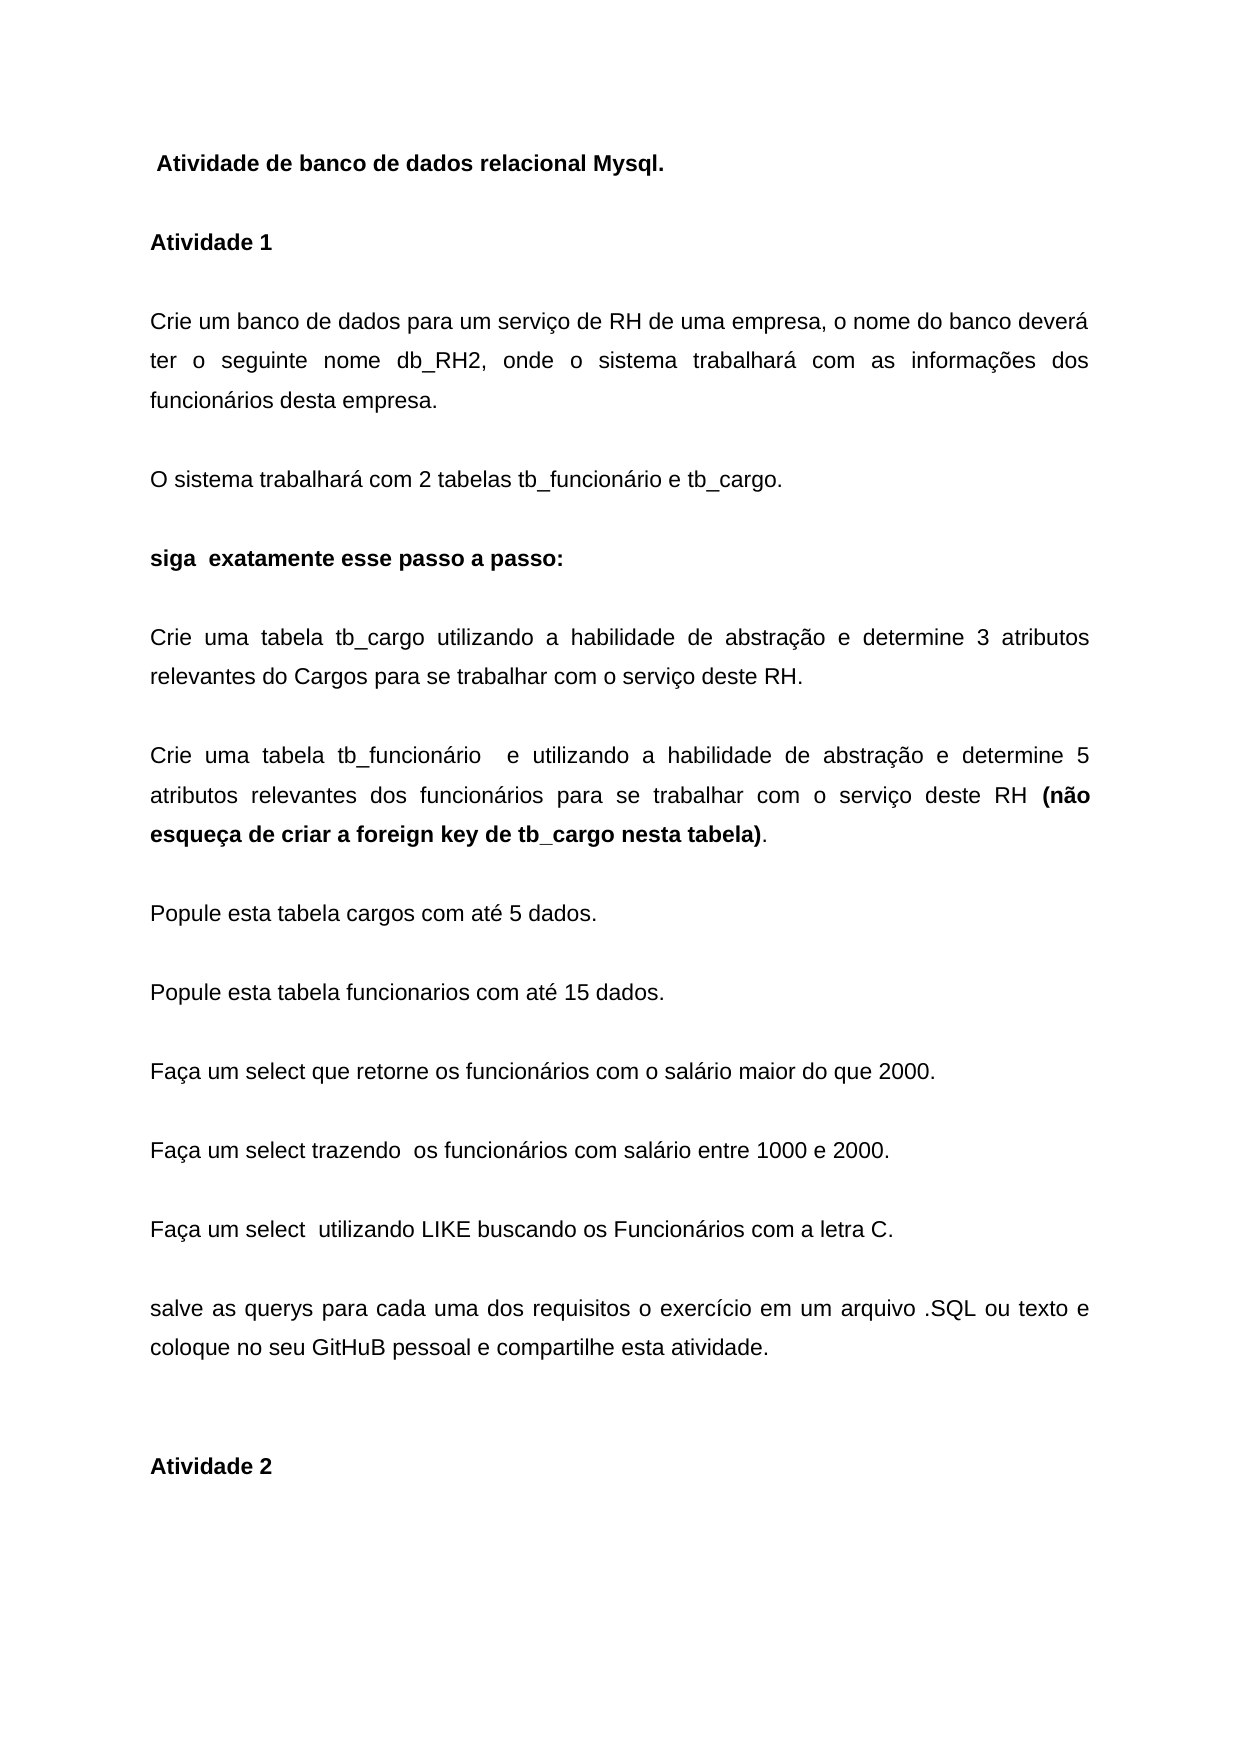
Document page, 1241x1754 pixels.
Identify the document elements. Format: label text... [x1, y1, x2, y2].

text Crie um banco de dados para um serviço de RH de uma empresa, o nome do banco deverá ter o seguinte nome db_RH2, onde o sistema trabalhará com as informações dos funcionários desta empresa. [150, 308, 1090, 413]
text Crie uma tabela tb_funcionário e utilizando a habilidade de abstração e determine 5 atributos relevantes dos funcionários para se trabalhar com o serviço deste RH (não esqueça de criar a foreign key de tb_cargo nesta tabela). [150, 742, 1090, 847]
text salve as querys para cada uma dos requisitos o exercício em um arquivo .SQL ou texto e coloque no seu GitHuB pessoal e compartilhe esta atividade. [150, 1295, 1090, 1361]
text siga exatamente esse passo a passo: [150, 545, 1090, 571]
text Atividade 2 [150, 1453, 1090, 1479]
text Atividade 1 [150, 229, 1090, 255]
text Crie uma tabela tb_cargo utilizando a habilidade de abstração e determine 3 atributos relevantes do Cargos para se trabalhar com o serviço deste RH. [150, 624, 1090, 689]
text Faça um select trazendo os funcionários com salário entre 1000 e 2000. [150, 1137, 1090, 1163]
text Popule esta tabela cargos com até 5 dados. [150, 900, 1090, 926]
text Faça um select que retorne os funcionários com o salário maior do que 2000. [150, 1058, 1090, 1084]
text Popule esta tabela funcionarios com até 15 dados. [150, 979, 1090, 1005]
text Atividade de banco de dados relacional Mysql. [150, 150, 1090, 176]
text O sistema trabalhará com 2 tabelas tb_funcionário e tb_cargo. [150, 466, 1090, 492]
text Faça um select utilizando LIKE buscando os Funcionários com a letra C. [150, 1216, 1090, 1242]
